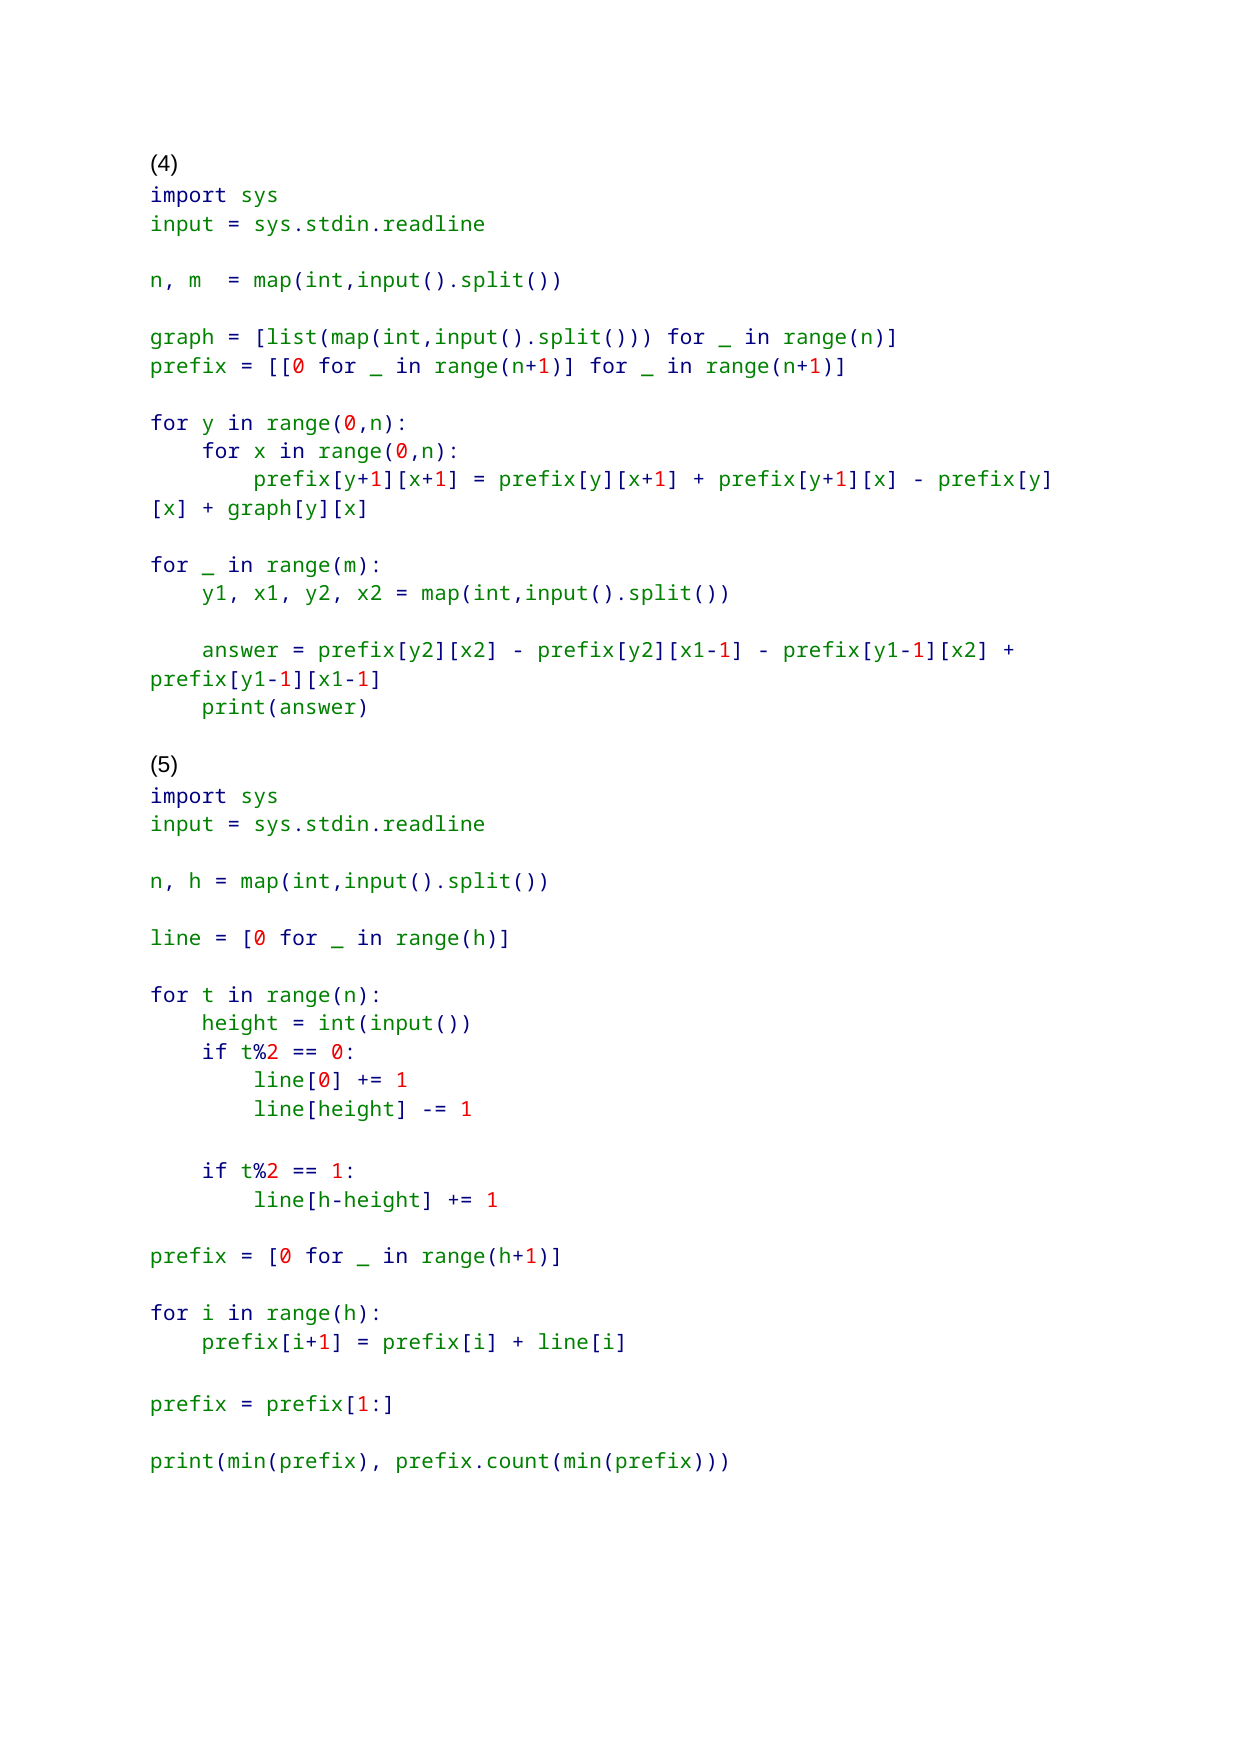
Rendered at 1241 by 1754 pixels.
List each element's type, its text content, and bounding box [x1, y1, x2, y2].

text for t in range(n): [150, 980, 1090, 1008]
text line[height] -= 1 [150, 1094, 1090, 1122]
text if t%2 == 1: [150, 1156, 1090, 1185]
text prefix = [0 for _ in range(h+1)] [150, 1242, 1090, 1270]
text for x in range(0,n): [150, 436, 1090, 464]
text (4) [150, 150, 1090, 176]
text prefix[i+1] = prefix[i] + line[i] [150, 1327, 1090, 1355]
text import sys [150, 180, 1090, 209]
text y1, x1, y2, x2 = map(int,input().split()) [150, 578, 1090, 607]
text if t%2 == 0: [150, 1037, 1090, 1065]
text line = [0 for _ in range(h)] [150, 923, 1090, 952]
text for _ in range(m): [150, 550, 1090, 578]
text for y in range(0,n): [150, 408, 1090, 436]
text height = int(input()) [150, 1008, 1090, 1037]
text prefix = [[0 for _ in range(n+1)] for _ in range(n+1)] [150, 351, 1090, 379]
text n, m = map(int,input().split()) [150, 266, 1090, 294]
text line[0] += 1 [150, 1065, 1090, 1094]
text answer = prefix[y2][x2] - prefix[y2][x1-1] - prefix[y1-1][x2] + prefix[y1-1][x1-1] [150, 635, 1090, 692]
text input = sys.stdin.readline [150, 209, 1090, 237]
text prefix[y+1][x+1] = prefix[y][x+1] + prefix[y+1][x] - prefix[y][x] + graph[y][x] [150, 464, 1090, 521]
text print(min(prefix), prefix.count(min(prefix))) [150, 1446, 1090, 1475]
text input = sys.stdin.readline [150, 809, 1090, 838]
text import sys [150, 781, 1090, 809]
text line[h-height] += 1 [150, 1185, 1090, 1213]
text print(answer) [150, 692, 1090, 721]
text prefix = prefix[1:] [150, 1389, 1090, 1418]
text for i in range(h): [150, 1298, 1090, 1327]
text graph = [list(map(int,input().split())) for _ in range(n)] [150, 322, 1090, 351]
text n, h = map(int,input().split()) [150, 866, 1090, 895]
text (5) [150, 751, 1090, 777]
